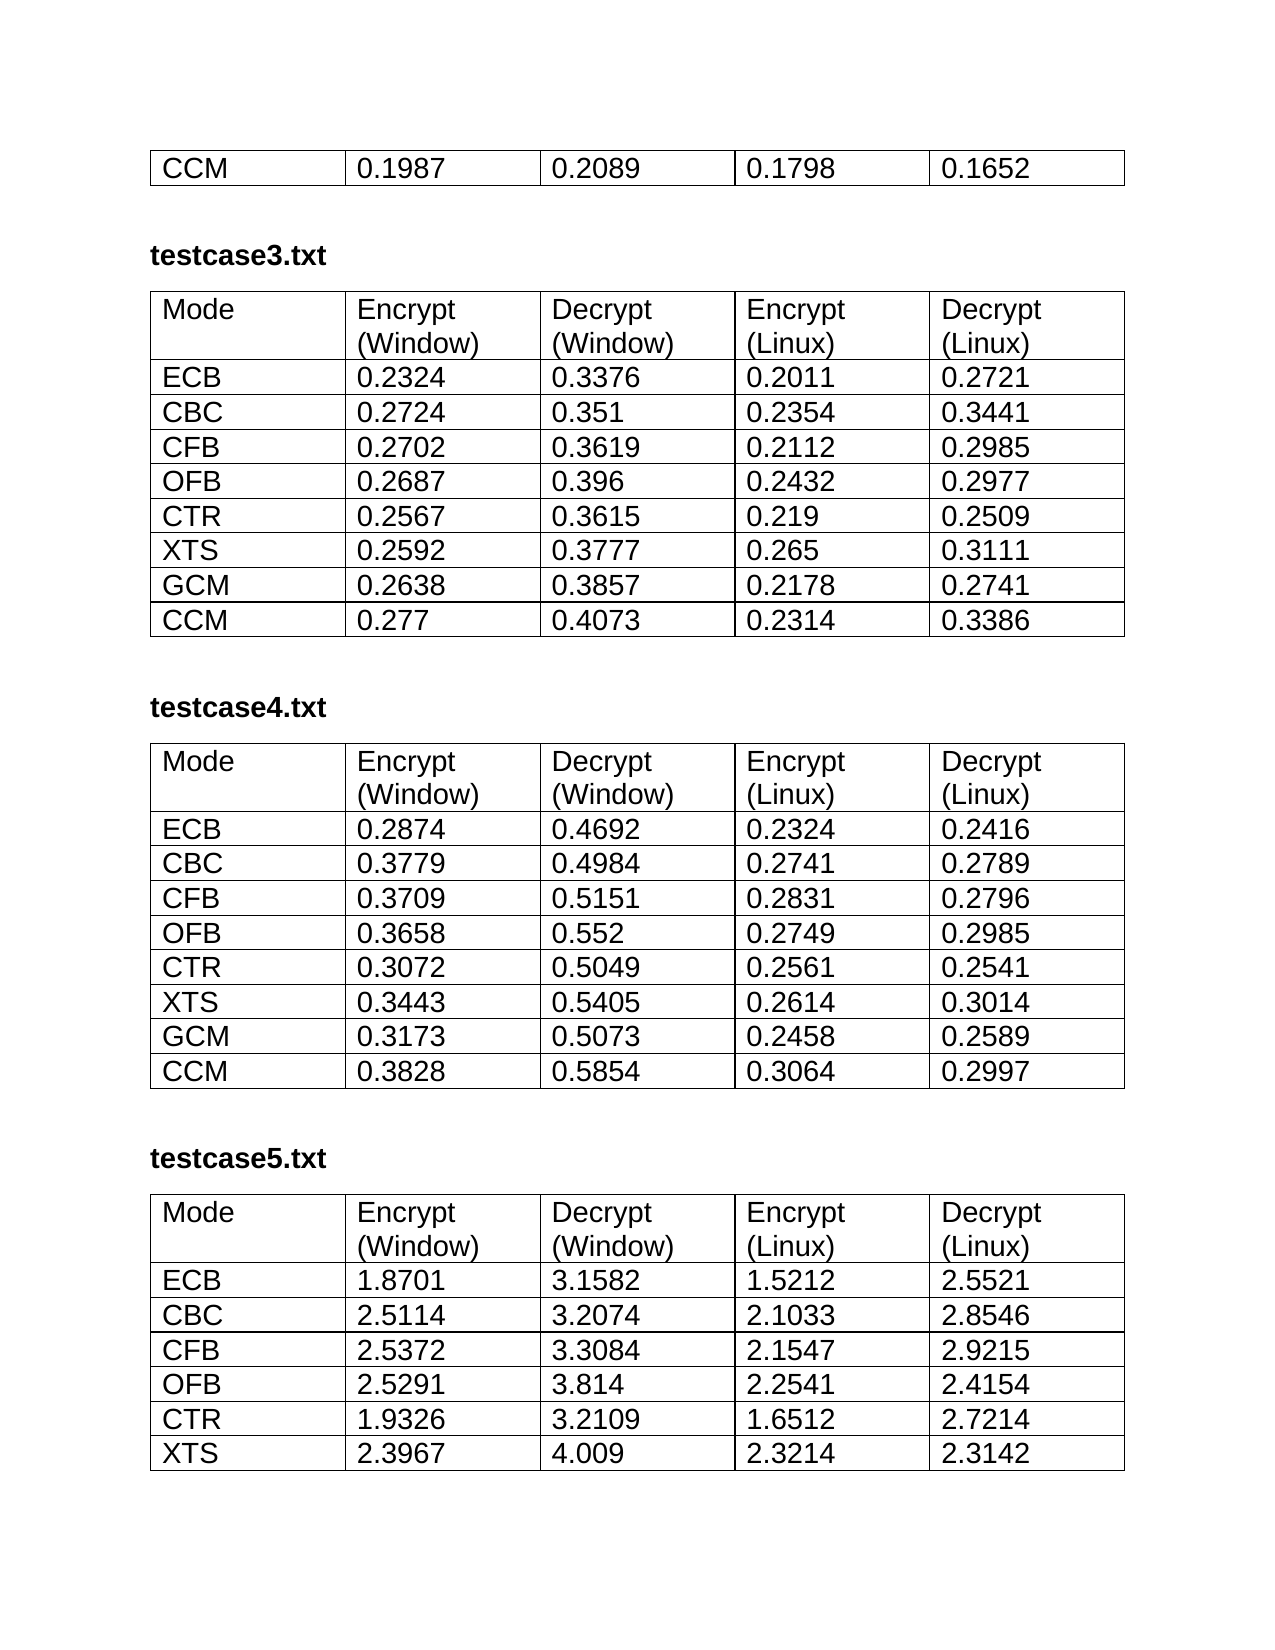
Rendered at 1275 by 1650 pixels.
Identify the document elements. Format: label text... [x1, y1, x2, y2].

table_header Decrypt (Linux) [930, 292, 1124, 359]
table_cell 0.2324 [346, 360, 540, 394]
table_cell 0.2749 [736, 916, 929, 949]
table_cell 0.2687 [346, 464, 540, 498]
table_cell 0.4984 [541, 846, 734, 880]
table_cell 0.2724 [346, 395, 540, 428]
table_cell 0.2589 [930, 1019, 1124, 1053]
table_cell CFB [151, 1333, 345, 1366]
table_cell 2.1547 [736, 1333, 929, 1366]
table_header Mode [151, 292, 345, 359]
table_cell 0.219 [736, 499, 929, 532]
table_cell 0.2721 [930, 360, 1124, 394]
table_cell 4.009 [541, 1436, 734, 1470]
table_cell OFB [151, 1367, 345, 1401]
table_header Encrypt (Window) [346, 292, 540, 359]
table_cell 0.2789 [930, 846, 1124, 880]
table_cell 0.3658 [346, 916, 540, 949]
table_cell 0.3828 [346, 1054, 540, 1087]
table_cell 0.2432 [736, 464, 929, 498]
table_header Encrypt (Linux) [736, 292, 929, 359]
table_header Decrypt (Window) [541, 744, 734, 811]
table_cell 0.2416 [930, 812, 1124, 845]
table_cell 0.5405 [541, 985, 734, 1018]
table_cell 0.2977 [930, 464, 1124, 498]
table_header Decrypt (Window) [541, 292, 734, 359]
table_cell CCM [151, 603, 345, 636]
table_header Decrypt (Linux) [930, 744, 1124, 811]
table_cell CBC [151, 846, 345, 880]
table_cell 0.2354 [736, 395, 929, 428]
table_cell 0.3072 [346, 950, 540, 984]
table_cell GCM [151, 1019, 345, 1053]
table_cell ECB [151, 360, 345, 394]
table_cell 1.5212 [736, 1263, 929, 1297]
table_cell 0.2178 [736, 568, 929, 601]
table_header Mode [151, 744, 345, 811]
table_cell 0.2741 [930, 568, 1124, 601]
table_header Decrypt (Window) [541, 1195, 734, 1262]
table_cell 0.3386 [930, 603, 1124, 636]
table_cell 2.9215 [930, 1333, 1124, 1366]
table_cell 0.2509 [930, 499, 1124, 532]
table_cell 0.2638 [346, 568, 540, 601]
table_cell ECB [151, 812, 345, 845]
table_cell 1.6512 [736, 1402, 929, 1435]
table_cell 2.4154 [930, 1367, 1124, 1401]
table_cell 0.1652 [930, 151, 1124, 184]
text testcase5.txt [150, 1141, 1125, 1175]
table_cell CFB [151, 881, 345, 914]
table_cell 0.2324 [736, 812, 929, 845]
table_cell 2.5521 [930, 1263, 1124, 1297]
table_cell 2.3214 [736, 1436, 929, 1470]
table_cell 2.1033 [736, 1298, 929, 1331]
table_cell 0.265 [736, 533, 929, 567]
table_cell XTS [151, 1436, 345, 1470]
table_cell 0.2314 [736, 603, 929, 636]
table_cell 0.3376 [541, 360, 734, 394]
table_cell 2.7214 [930, 1402, 1124, 1435]
table_cell 0.3443 [346, 985, 540, 1018]
table_cell ECB [151, 1263, 345, 1297]
table_cell 0.3064 [736, 1054, 929, 1087]
table_cell 0.2541 [930, 950, 1124, 984]
table_cell 0.2702 [346, 430, 540, 463]
table_cell 0.2985 [930, 916, 1124, 949]
table_cell 0.3111 [930, 533, 1124, 567]
table_cell OFB [151, 916, 345, 949]
table_cell 0.2561 [736, 950, 929, 984]
table_cell 0.1987 [346, 151, 540, 184]
table_header Decrypt (Linux) [930, 1195, 1124, 1262]
table_cell 3.2074 [541, 1298, 734, 1331]
table_cell 0.4692 [541, 812, 734, 845]
table_cell 0.5151 [541, 881, 734, 914]
table_cell 0.3441 [930, 395, 1124, 428]
text testcase4.txt [150, 690, 1125, 723]
table_cell 0.2997 [930, 1054, 1124, 1087]
table_cell 0.5049 [541, 950, 734, 984]
table_cell XTS [151, 533, 345, 567]
table_cell CBC [151, 1298, 345, 1331]
table_cell 3.814 [541, 1367, 734, 1401]
table_cell 1.8701 [346, 1263, 540, 1297]
table_cell 0.4073 [541, 603, 734, 636]
table_cell 0.3709 [346, 881, 540, 914]
table_cell CBC [151, 395, 345, 428]
table_cell 2.3142 [930, 1436, 1124, 1470]
table_cell 0.2112 [736, 430, 929, 463]
table_cell CFB [151, 430, 345, 463]
table_cell CTR [151, 950, 345, 984]
table_cell 0.2831 [736, 881, 929, 914]
table_cell 0.5073 [541, 1019, 734, 1053]
table_header Mode [151, 1195, 345, 1262]
table_cell 2.5291 [346, 1367, 540, 1401]
table_cell GCM [151, 568, 345, 601]
table_cell 2.5114 [346, 1298, 540, 1331]
table_cell 3.2109 [541, 1402, 734, 1435]
table_cell 0.2614 [736, 985, 929, 1018]
table_cell CCM [151, 151, 345, 184]
table_cell 0.2592 [346, 533, 540, 567]
table_cell 0.3173 [346, 1019, 540, 1053]
table_cell 0.552 [541, 916, 734, 949]
table_cell 0.2567 [346, 499, 540, 532]
text testcase3.txt [150, 238, 1125, 272]
table_cell 0.1798 [736, 151, 929, 184]
table_cell 0.3779 [346, 846, 540, 880]
table_cell 2.5372 [346, 1333, 540, 1366]
table_cell 0.2796 [930, 881, 1124, 914]
table_cell CTR [151, 1402, 345, 1435]
table_header Encrypt (Linux) [736, 1195, 929, 1262]
table_cell CCM [151, 1054, 345, 1087]
table_cell 0.2011 [736, 360, 929, 394]
table_cell 0.3619 [541, 430, 734, 463]
table_cell 0.3014 [930, 985, 1124, 1018]
table_cell 0.3615 [541, 499, 734, 532]
table_cell 0.2458 [736, 1019, 929, 1053]
table_cell 0.3777 [541, 533, 734, 567]
table_cell 3.1582 [541, 1263, 734, 1297]
table_cell 0.2985 [930, 430, 1124, 463]
table_cell 0.5854 [541, 1054, 734, 1087]
table_cell 0.2089 [541, 151, 734, 184]
table_header Encrypt (Window) [346, 744, 540, 811]
table_header Encrypt (Linux) [736, 744, 929, 811]
table_cell 2.8546 [930, 1298, 1124, 1331]
table_cell 0.3857 [541, 568, 734, 601]
table_cell 0.2741 [736, 846, 929, 880]
table_cell 1.9326 [346, 1402, 540, 1435]
table_cell 0.277 [346, 603, 540, 636]
table_cell CTR [151, 499, 345, 532]
table_cell OFB [151, 464, 345, 498]
table_cell 0.351 [541, 395, 734, 428]
table_cell 0.2874 [346, 812, 540, 845]
table_cell XTS [151, 985, 345, 1018]
table_cell 2.2541 [736, 1367, 929, 1401]
table_cell 3.3084 [541, 1333, 734, 1366]
table_cell 2.3967 [346, 1436, 540, 1470]
table_cell 0.396 [541, 464, 734, 498]
table_header Encrypt (Window) [346, 1195, 540, 1262]
